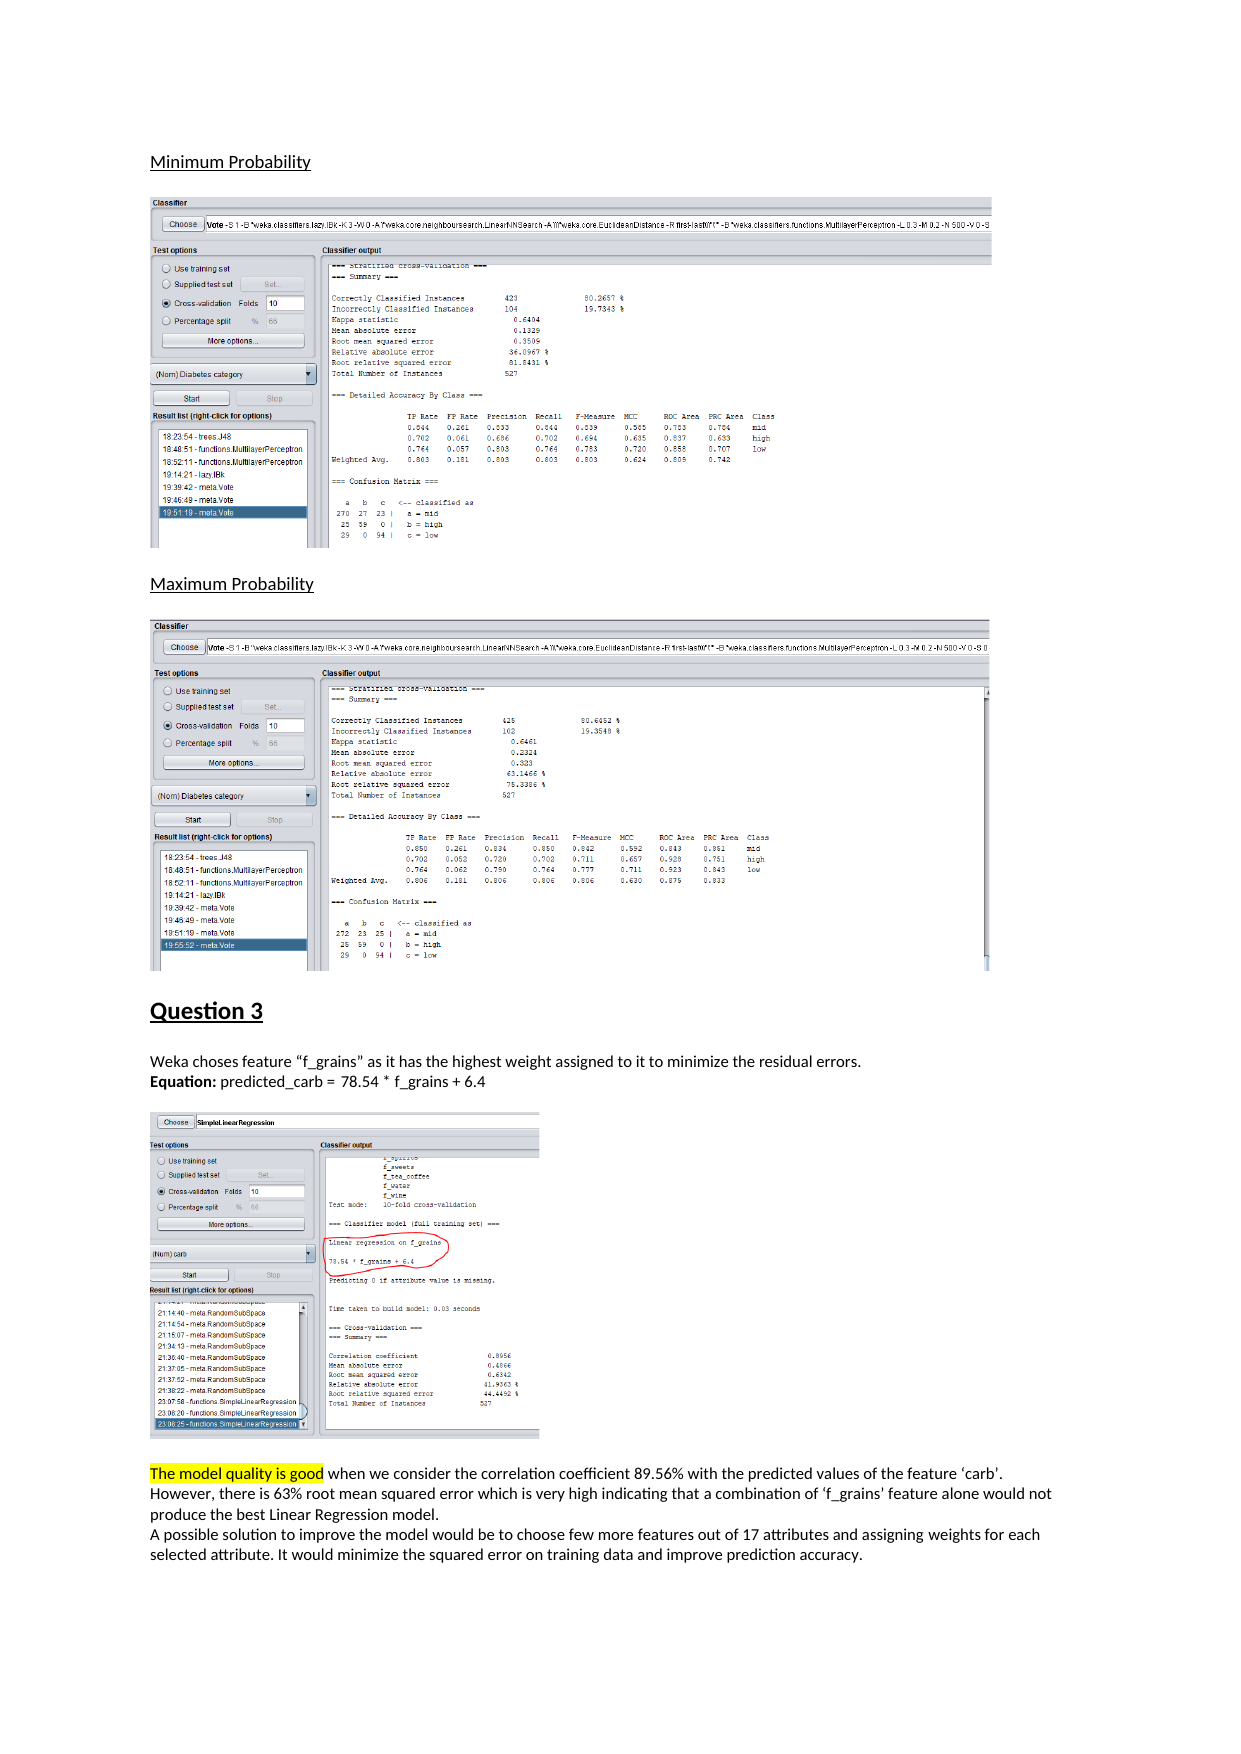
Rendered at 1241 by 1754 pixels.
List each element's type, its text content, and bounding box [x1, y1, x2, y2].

picture [150, 197, 992, 548]
text Maximum Probability [150, 573, 1090, 596]
picture [150, 1112, 540, 1439]
picture [150, 619, 990, 971]
text Question 3 [150, 995, 1090, 1026]
text Minimum Probability [150, 150, 1090, 173]
text Equation: predicted_carb = 78.54 * f_grains + 6.4 [150, 1071, 1090, 1092]
text Weka choses feature “f_grains” as it has the highest weight assigned to it to minimize the residual errors. [150, 1051, 1090, 1071]
text The model quality is good when we consider the correlation coefficient 89.56% with the predicted values of the feature ‘carb’. [324, 1463, 1090, 1483]
